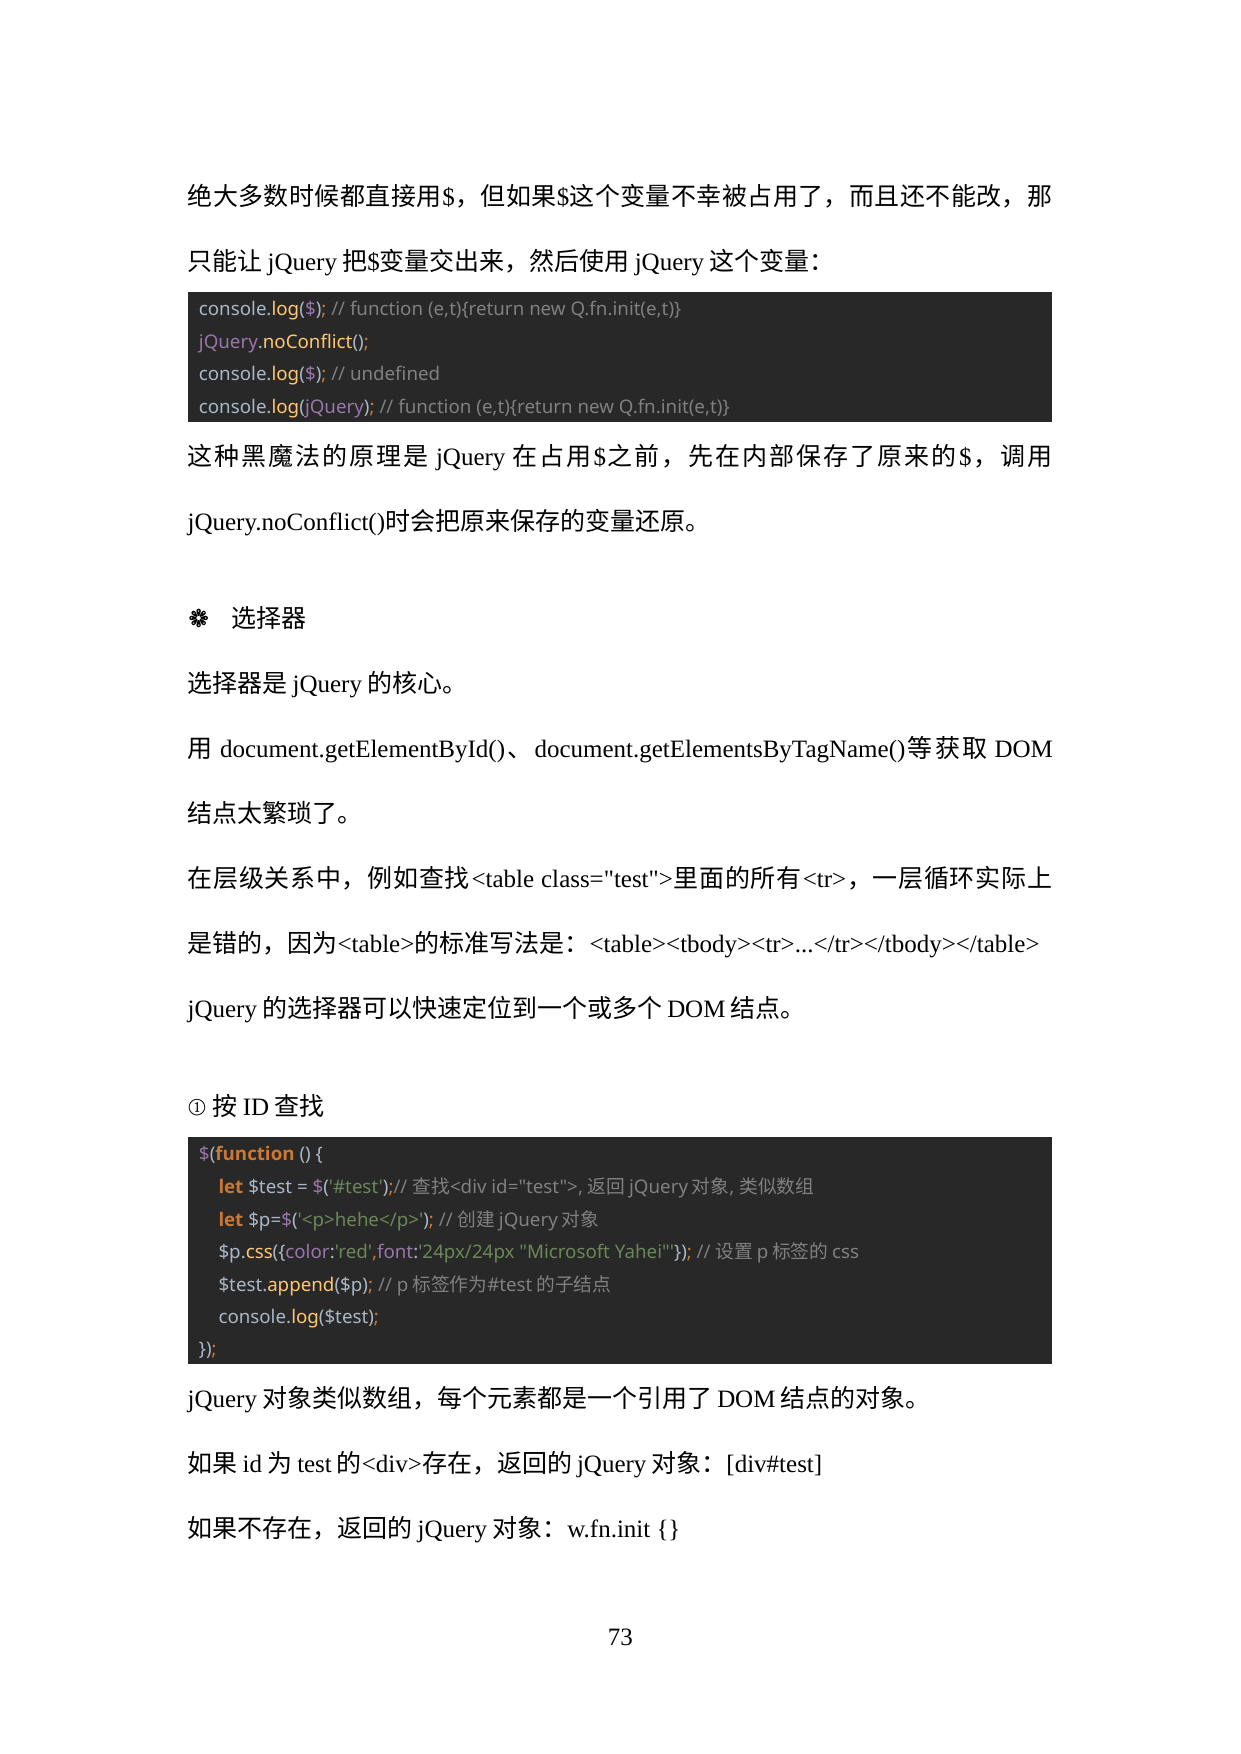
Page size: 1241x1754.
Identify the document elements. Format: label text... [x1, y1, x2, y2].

text 如果id为test的<div>存在，返回的jQuery对象：[div#test] [187, 1429, 1053, 1494]
text 这种黑魔法的原理是jQuery在占用$之前，先在内部保存了原来的$，调用jQuery.noConflict()时会把原来保存的变量还原。 [187, 422, 1053, 552]
text 用document.getElementById()、document.getElementsByTagName()等获取DOM结点太繁琐了。 [187, 714, 1053, 844]
text jQuery对象类似数组，每个元素都是一个引用了DOM结点的对象。 [187, 1364, 1053, 1429]
text 如果不存在，返回的jQuery对象：w.fn.init {} [187, 1494, 1053, 1559]
text 绝大多数时候都直接用$，但如果$这个变量不幸被占用了，而且还不能改，那只能让jQuery把$变量交出来，然后使用jQuery这个变量： [187, 162, 1053, 292]
list 选择器 [187, 584, 1053, 649]
text jQuery的选择器可以快速定位到一个或多个DOM结点。 [187, 974, 1053, 1039]
table_header $(function () { let $test = $('#test');// 查找<div id="test">, 返回jQuery对象, 类似数组 let $p=$('<p>hehe</p>'); // 创建jQuery对象 $p.css({color:'red',font:'24px/24px "Microsoft Yahei"'}); // 设置p标签的css $test.append($p); // p标签作为#test的子结点 console.log($test); }); [188, 1137, 1052, 1364]
text 在层级关系中，例如查找<table class="test">里面的所有<tr>，一层循环实际上是错的，因为<table>的标准写法是：<table><tbody><tr>...</tr></tbody></table> [187, 844, 1053, 974]
text ① 按ID查找 [187, 1072, 1053, 1137]
text 选择器是jQuery的核心。 [187, 649, 1053, 714]
